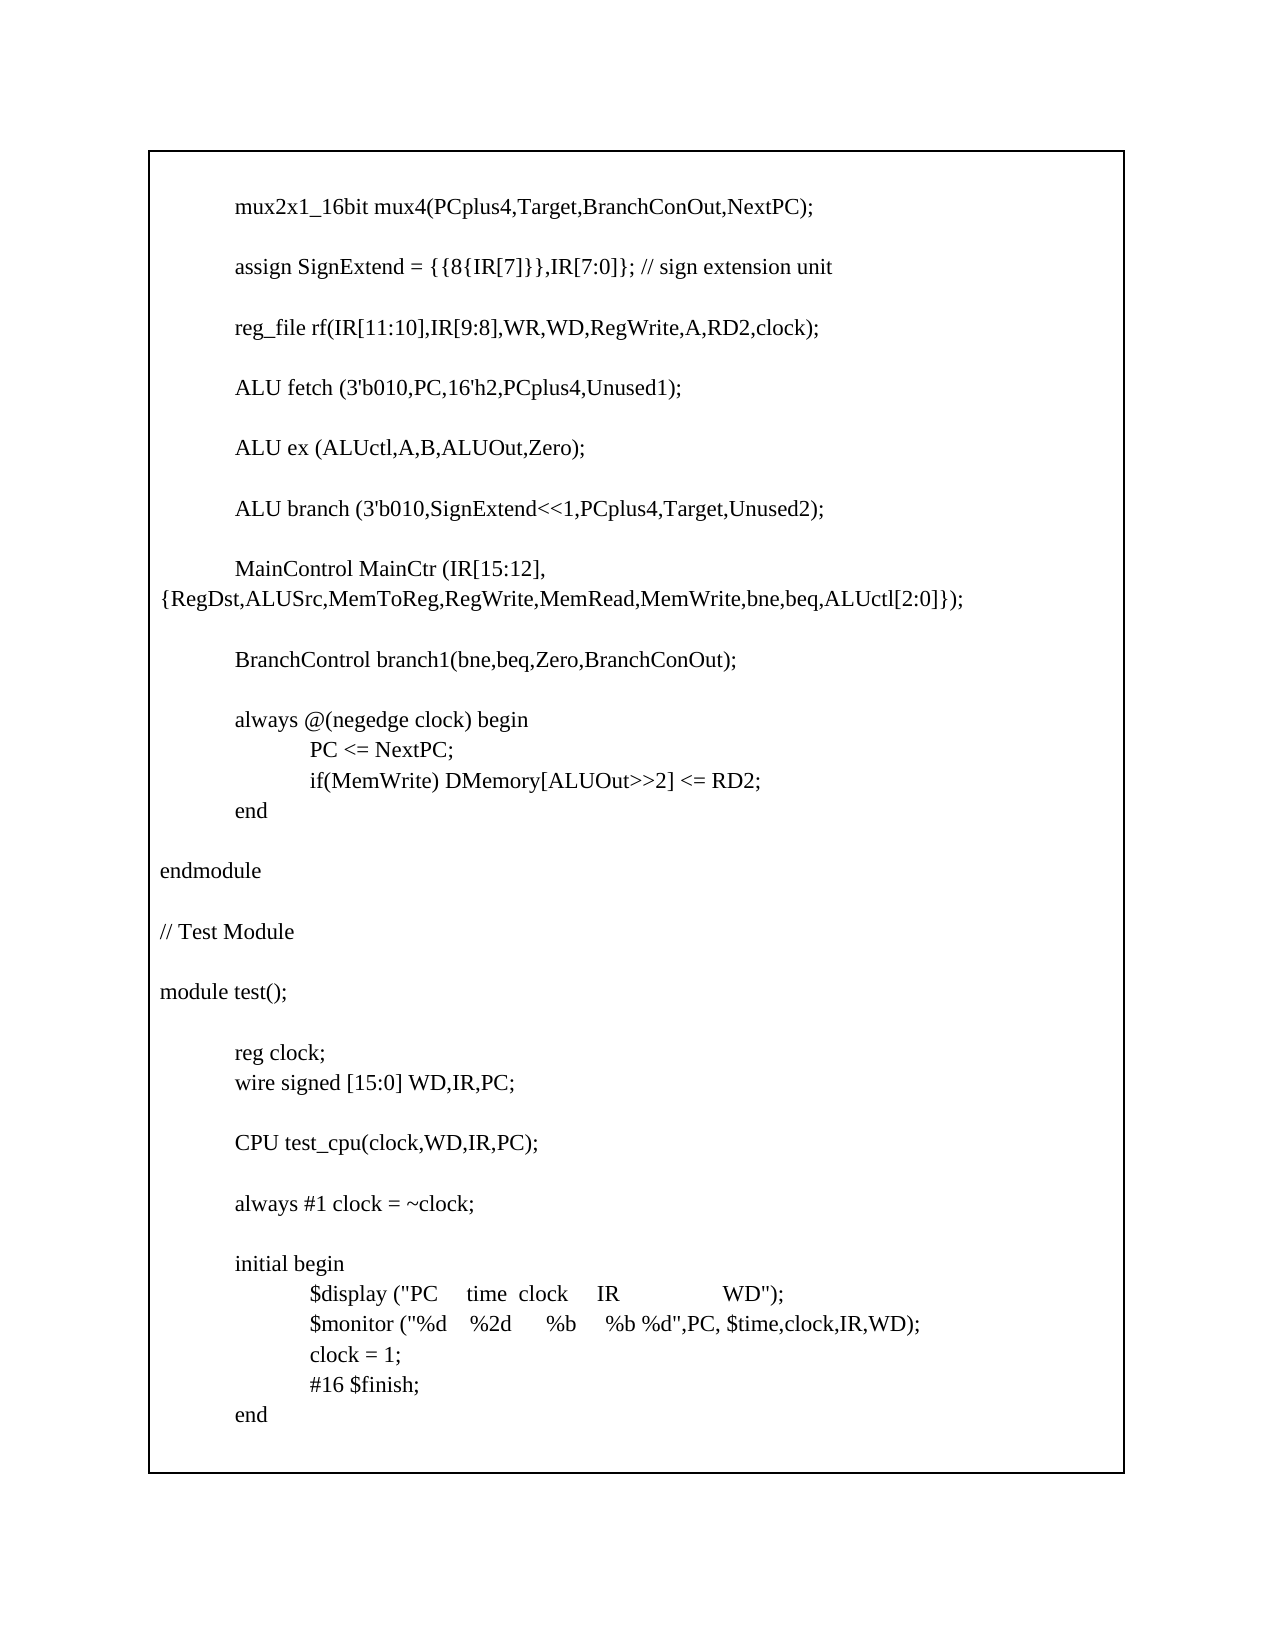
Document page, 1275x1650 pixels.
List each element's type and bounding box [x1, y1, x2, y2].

table_header [150, 152, 1123, 1472]
